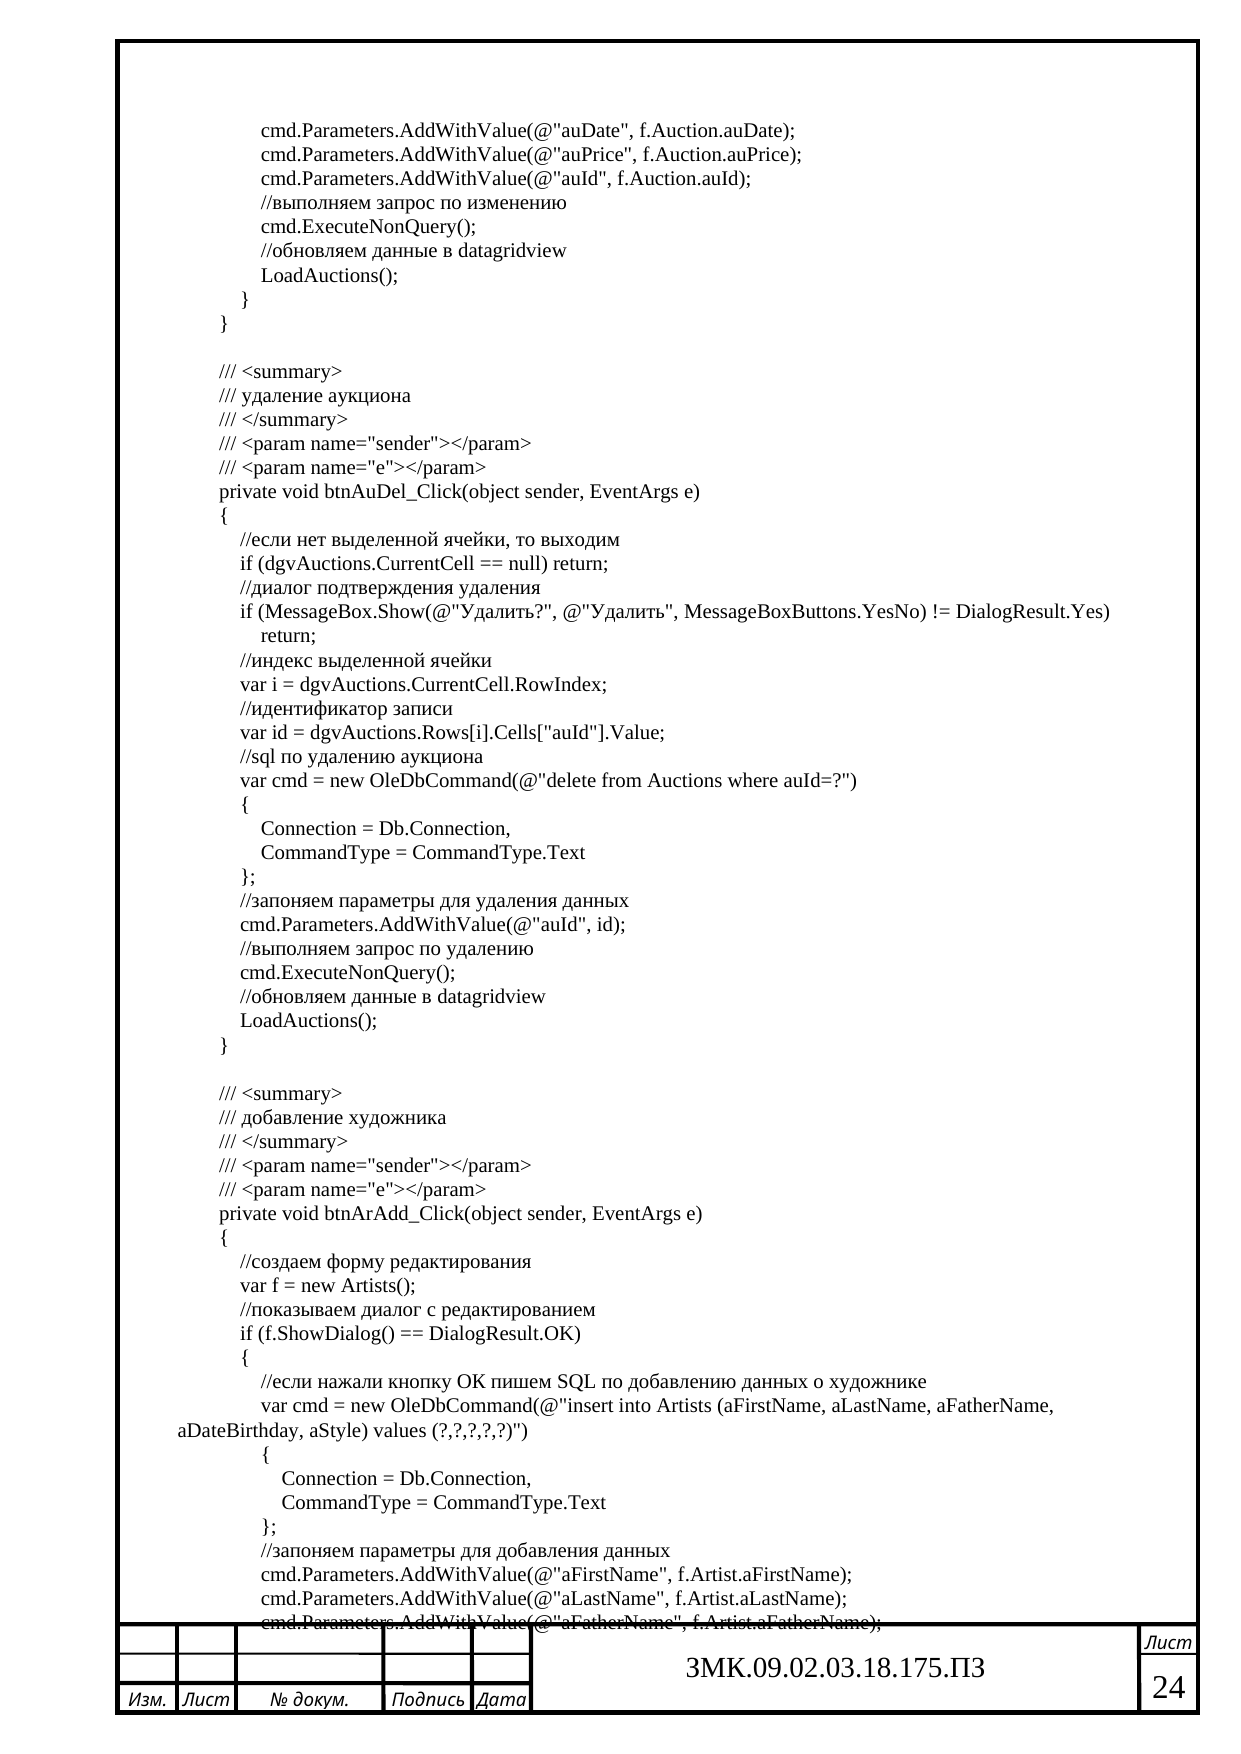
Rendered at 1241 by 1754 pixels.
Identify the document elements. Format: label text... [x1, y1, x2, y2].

text /// </summary> [177, 1129, 1152, 1153]
text cmd.Parameters.AddWithValue(@"aLastName", f.Artist.aLastName); [177, 1586, 1152, 1610]
text /// <summary> [177, 359, 1152, 383]
text //запоняем параметры для добавления данных [177, 1538, 1152, 1562]
text { [177, 792, 1152, 816]
text private void btnArAdd_Click(object sender, EventArgs e) [177, 1201, 1152, 1225]
text }; [177, 1514, 1152, 1538]
text //обновляем данные в datagridview [177, 238, 1152, 262]
text //показываем диалог с редактированием [177, 1297, 1152, 1321]
text { [177, 1225, 1152, 1249]
text private void btnAuDel_Click(object sender, EventArgs e) [177, 479, 1152, 503]
text //обновляем данные в datagridview [177, 984, 1152, 1008]
text LoadAuctions(); [177, 262, 1152, 287]
text cmd.Parameters.AddWithValue(@"aFatherName", f.Artist.aFatherName); [177, 1610, 1152, 1634]
text //если нажали кнопку ОК пишем SQL по добавлению данных о художнике [177, 1369, 1152, 1393]
text /// <summary> [177, 1081, 1152, 1105]
text /// <param name="sender"></param> [177, 1153, 1152, 1177]
text //если нет выделенной ячейки, то выходим [177, 527, 1152, 551]
text var cmd = new OleDbCommand(@"insert into Artists (aFirstName, aLastName, aFatherName, aDateBirthday, aStyle) values (?,?,?,?,?)") [177, 1393, 1152, 1442]
text //выполняем запрос по изменению [177, 190, 1152, 214]
text //идентификатор записи [177, 696, 1152, 720]
text { [177, 1442, 1152, 1466]
text cmd.ExecuteNonQuery(); [177, 214, 1152, 238]
text //выполняем запрос по удалению [177, 936, 1152, 960]
text //индекс выделенной ячейки [177, 647, 1152, 672]
text return; [177, 623, 1152, 647]
text /// <param name="e"></param> [177, 455, 1152, 479]
text if (MessageBox.Show(@"Удалить?", @"Удалить", MessageBoxButtons.YesNo) != DialogResult.Yes) [177, 599, 1152, 623]
text cmd.Parameters.AddWithValue(@"auId", f.Auction.auId); [177, 166, 1152, 190]
text cmd.Parameters.AddWithValue(@"auPrice", f.Auction.auPrice); [177, 142, 1152, 166]
text LoadAuctions(); [177, 1008, 1152, 1032]
text Connection = Db.Connection, [177, 1466, 1152, 1490]
text var cmd = new OleDbCommand(@"delete from Auctions where auId=?") [177, 768, 1152, 792]
text cmd.ExecuteNonQuery(); [177, 960, 1152, 984]
text } [177, 311, 1152, 335]
text //диалог подтверждения удаления [177, 575, 1152, 599]
text CommandType = CommandType.Text [177, 1490, 1152, 1514]
text { [177, 1345, 1152, 1369]
text CommandType = CommandType.Text [177, 840, 1152, 864]
text //создаем форму редактирования [177, 1249, 1152, 1273]
text /// <param name="sender"></param> [177, 431, 1152, 455]
text Connection = Db.Connection, [177, 816, 1152, 840]
text cmd.Parameters.AddWithValue(@"auId", id); [177, 912, 1152, 936]
text /// удаление аукциона [177, 383, 1152, 407]
text if (dgvAuctions.CurrentCell == null) return; [177, 551, 1152, 575]
text var f = new Artists(); [177, 1273, 1152, 1297]
text } [177, 1032, 1152, 1057]
text { [177, 503, 1152, 527]
text //запоняем параметры для удаления данных [177, 888, 1152, 912]
text cmd.Parameters.AddWithValue(@"aFirstName", f.Artist.aFirstName); [177, 1562, 1152, 1586]
text var i = dgvAuctions.CurrentCell.RowIndex; [177, 672, 1152, 696]
text } [177, 287, 1152, 311]
text //sql по удалению аукциона [177, 744, 1152, 768]
text }; [177, 864, 1152, 888]
text var id = dgvAuctions.Rows[i].Cells["auId"].Value; [177, 720, 1152, 744]
text if (f.ShowDialog() == DialogResult.OK) [177, 1321, 1152, 1345]
text cmd.Parameters.AddWithValue(@"auDate", f.Auction.auDate); [177, 118, 1152, 142]
text /// <param name="e"></param> [177, 1177, 1152, 1201]
text /// </summary> [177, 407, 1152, 431]
text /// добавление художника [177, 1105, 1152, 1129]
